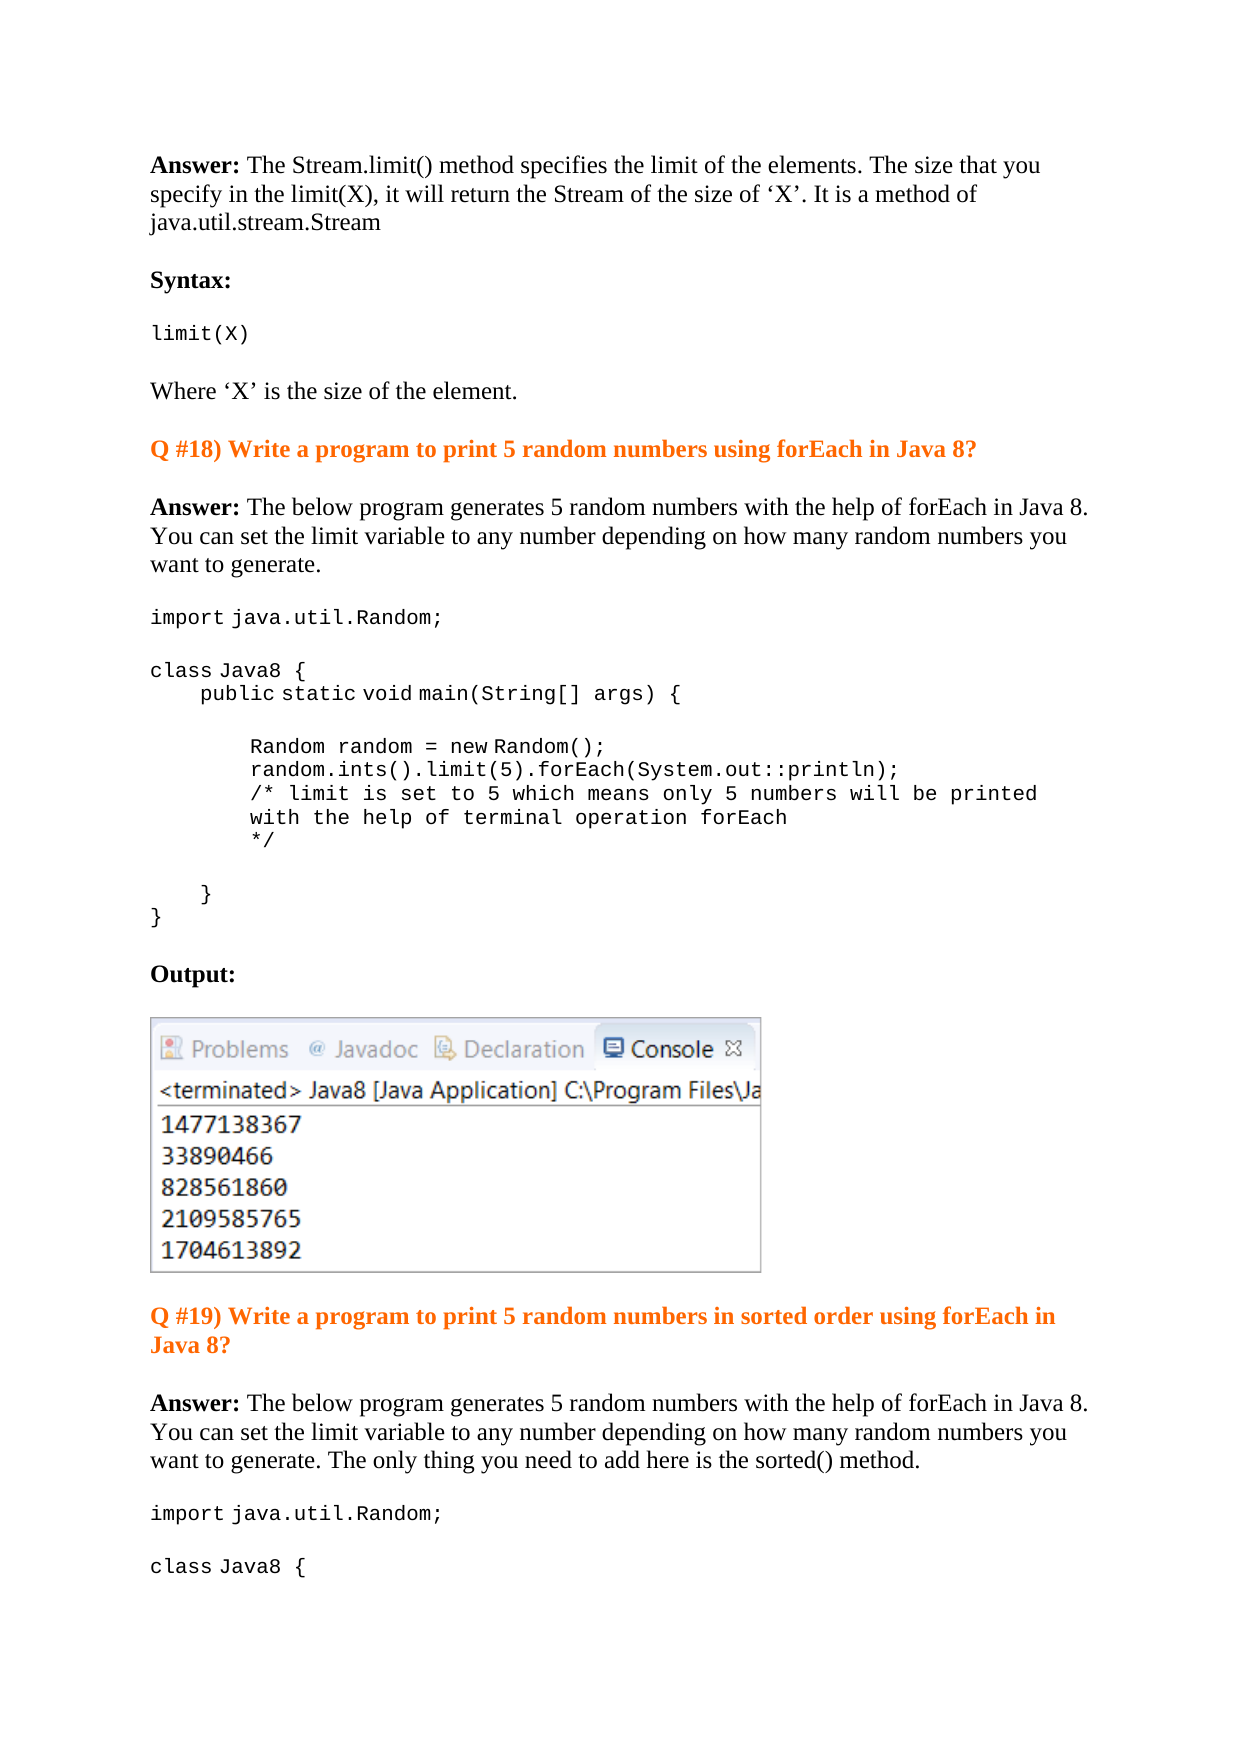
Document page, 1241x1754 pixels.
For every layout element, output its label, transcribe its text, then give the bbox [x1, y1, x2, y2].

text Q #18) Write a program to print 5 random numbers using forEach in Java 8? [150, 434, 1090, 463]
table_header import java.util.Random; class Java8 { public static void main(String[] args) { Random random = new Random(); random.ints().limit(5).forEach(System.out::println); /* limit is set to 5 which means only 5 numbers will be printed with the help of terminal operation forEach */ } } [150, 608, 1038, 930]
picture [150, 1017, 762, 1273]
text Q #19) Write a program to print 5 random numbers in sorted order using forEach in Java 8? [150, 1301, 1090, 1359]
text Output: [150, 959, 1090, 988]
text Answer: The below program generates 5 random numbers with the help of forEach in Java 8. You can set the limit variable to any number depending on how many random numbers you want to generate. The only thing you need to add here is the sorted() method. [150, 1388, 1090, 1474]
text Where ‘X’ is the size of the element. [150, 376, 1090, 405]
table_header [150, 1504, 1013, 1579]
text Answer: The below program generates 5 random numbers with the help of forEach in Java 8. You can set the limit variable to any number depending on how many random numbers you want to generate. [150, 492, 1090, 578]
text Syntax: [150, 265, 1090, 294]
text limit(X) [150, 323, 1090, 347]
text Answer: The Stream.limit() method specifies the limit of the elements. The size that you specify in the limit(X), it will return the Stream of the size of ‘X’. It is a method of java.util.stream.Stream [150, 150, 1090, 236]
